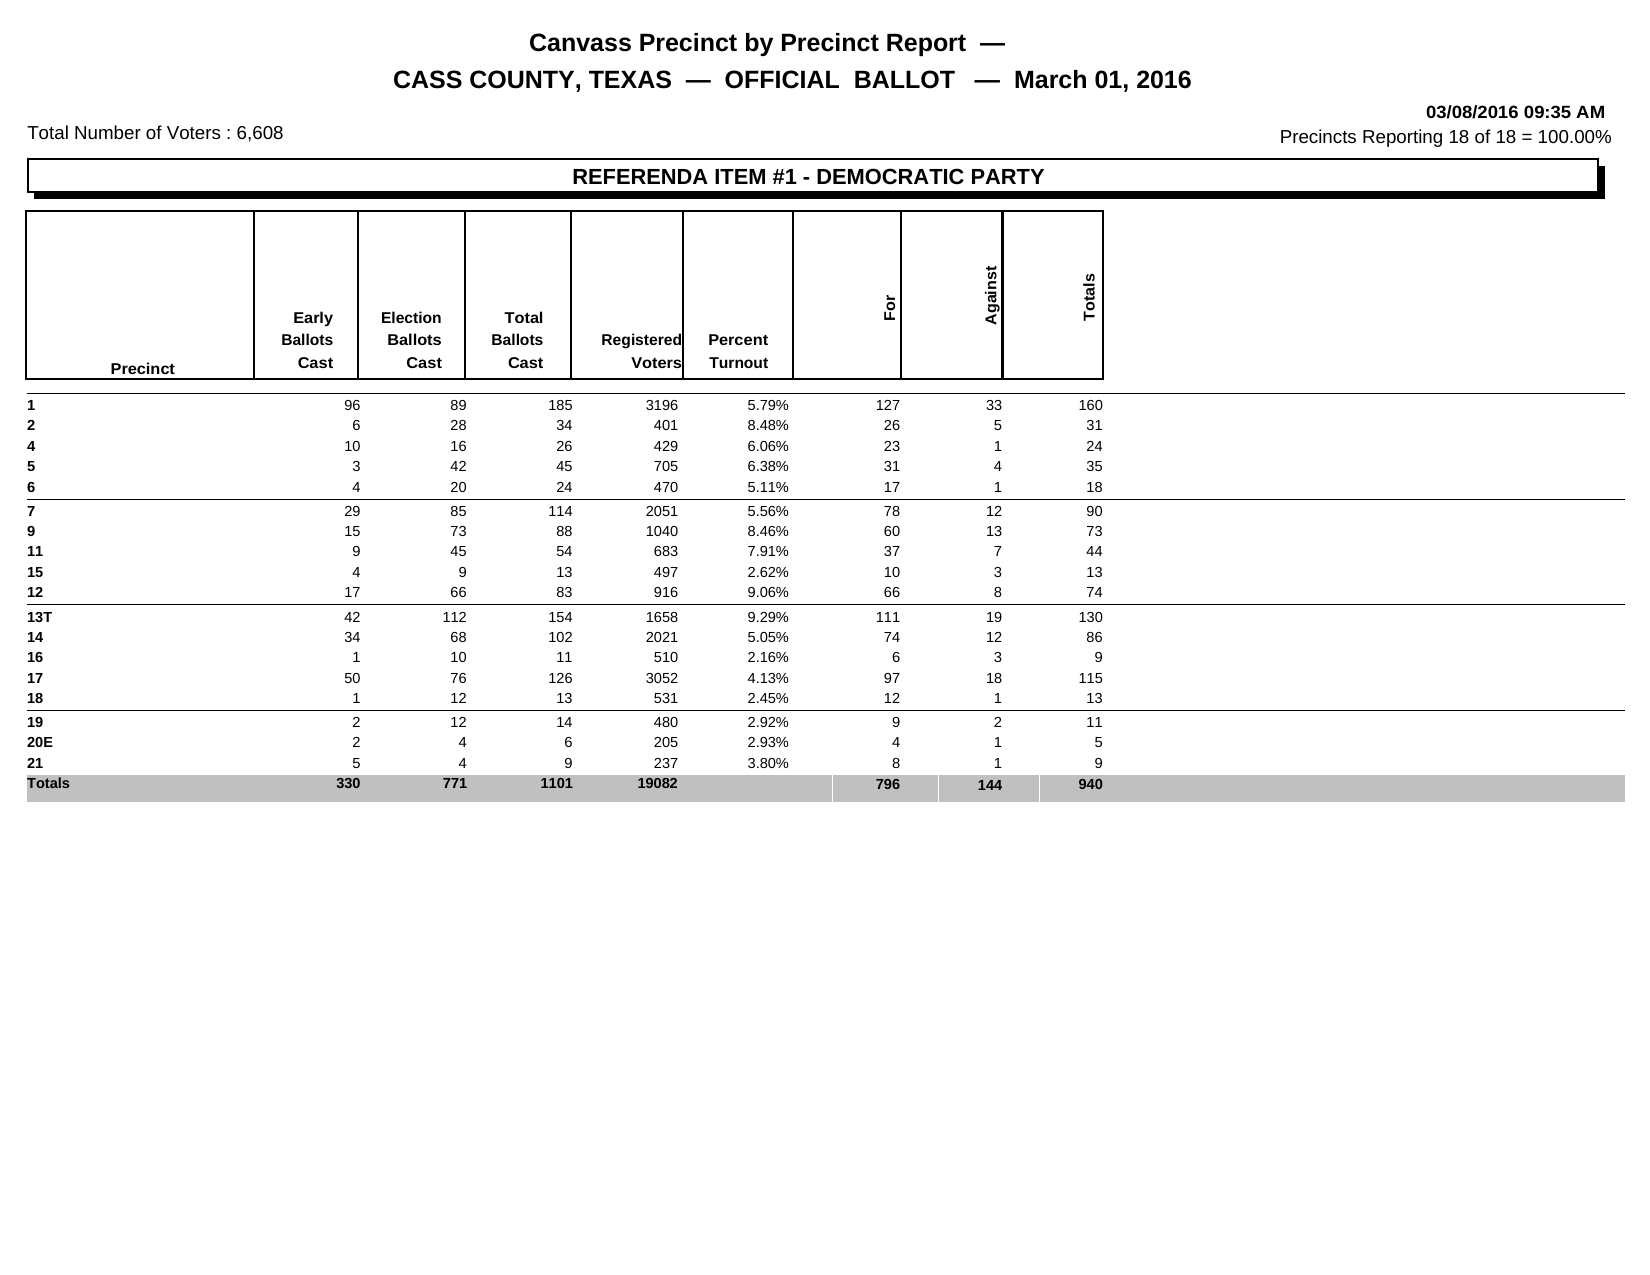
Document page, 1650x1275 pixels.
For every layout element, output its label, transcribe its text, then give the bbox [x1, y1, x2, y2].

table_cell 154 [503, 605, 604, 627]
table_cell 26 [833, 416, 938, 436]
table_cell 5.56% [713, 500, 832, 521]
table_cell 8.48% [713, 416, 832, 436]
table_cell 9.29% [713, 605, 832, 627]
table_cell 50 [201, 668, 401, 689]
table_cell 1 [939, 733, 1039, 753]
table_cell 13 [1040, 689, 1625, 710]
table_cell 6 [201, 416, 401, 436]
table_cell 3052 [604, 668, 713, 689]
table_cell 78 [833, 500, 938, 521]
table_cell 6.06% [713, 436, 832, 457]
table_cell 7 [939, 542, 1039, 562]
table_cell 14 [503, 711, 604, 733]
table_cell 42 [201, 605, 401, 627]
table_cell 18 [939, 668, 1039, 689]
table_cell 9 [1040, 648, 1625, 668]
table_cell 24 [503, 477, 604, 498]
table_cell 45 [503, 457, 604, 477]
table_cell 8 [939, 583, 1039, 604]
table_cell 35 [1040, 457, 1625, 477]
table_cell 13 [503, 689, 604, 710]
table_cell 1 [201, 689, 401, 710]
table_cell 21 [27, 753, 201, 775]
table_cell 4 [201, 563, 401, 583]
table_cell 2021 [604, 627, 713, 648]
table_cell 15 [201, 521, 401, 542]
table_cell 9 [1040, 753, 1625, 775]
table_cell 16 [401, 436, 503, 457]
table_cell 2 [201, 711, 401, 733]
table_cell 4.13% [713, 668, 832, 689]
table_cell 5 [1040, 733, 1625, 753]
table_cell 1 [939, 689, 1039, 710]
table_header Totals [1004, 212, 1102, 378]
table_cell 1 [939, 753, 1039, 775]
table_cell 19 [939, 605, 1039, 627]
table_cell 1 [201, 648, 401, 668]
table_cell 2 [27, 416, 201, 436]
table_cell 4 [27, 436, 201, 457]
table_header For [794, 212, 900, 378]
table_cell 2 [201, 733, 401, 753]
table_cell 144 [939, 775, 1039, 802]
table_cell 66 [833, 583, 938, 604]
table_cell 20 [401, 477, 503, 498]
table_cell 7 [27, 500, 201, 521]
table_cell 2.92% [713, 711, 832, 733]
table_cell 17 [201, 583, 401, 604]
table_cell 205 [604, 733, 713, 753]
table_cell 2.93% [713, 733, 832, 753]
table_cell [713, 775, 832, 802]
table_cell 1040 [604, 521, 713, 542]
table_cell 510 [604, 648, 713, 668]
table_cell 60 [833, 521, 938, 542]
table_cell 10 [201, 436, 401, 457]
table_cell 683 [604, 542, 713, 562]
table_cell 18 [27, 689, 201, 710]
table_cell 5.11% [713, 477, 832, 498]
table_header 1 [27, 394, 201, 416]
table_cell 88 [503, 521, 604, 542]
table_cell 29 [201, 500, 401, 521]
table_header 185 [503, 394, 604, 416]
table_header Registered Voters [572, 212, 682, 378]
table_cell 4 [833, 733, 938, 753]
table_cell 44 [1040, 542, 1625, 562]
table_cell 13 [503, 563, 604, 583]
table_cell 470 [604, 477, 713, 498]
table_cell 6 [27, 477, 201, 498]
table_cell 2.45% [713, 689, 832, 710]
table_cell 73 [401, 521, 503, 542]
table_cell 42 [401, 457, 503, 477]
table_cell 19082 [604, 775, 713, 802]
table_cell 330 [201, 775, 401, 802]
table_cell 14 [27, 627, 201, 648]
table_header Against [902, 212, 1001, 378]
table_cell 3 [939, 563, 1039, 583]
table_cell 28 [401, 416, 503, 436]
table_cell 10 [833, 563, 938, 583]
table_cell 771 [401, 775, 503, 802]
table_header Early Ballots Cast [255, 212, 357, 378]
table_cell 2.16% [713, 648, 832, 668]
table_cell 97 [833, 668, 938, 689]
table_cell 531 [604, 689, 713, 710]
table_header Precinct [27, 212, 253, 378]
table_header 160 [1040, 394, 1625, 416]
table_header 96 [201, 394, 401, 416]
table_cell 11 [27, 542, 201, 562]
table_cell 85 [401, 500, 503, 521]
table_cell 10 [401, 648, 503, 668]
table_cell 102 [503, 627, 604, 648]
table_header Total Ballots Cast [466, 212, 570, 378]
table_cell 8 [833, 753, 938, 775]
table_cell 68 [401, 627, 503, 648]
table_cell 18 [1040, 477, 1625, 498]
table_cell 11 [1040, 711, 1625, 733]
table_cell 5 [27, 457, 201, 477]
table_cell 74 [1040, 583, 1625, 604]
table_cell 237 [604, 753, 713, 775]
table_cell 9 [833, 711, 938, 733]
table_cell 6 [503, 733, 604, 753]
table_cell 12 [939, 627, 1039, 648]
table_cell 76 [401, 668, 503, 689]
table_cell 13T [27, 605, 201, 627]
table_cell 796 [833, 775, 938, 802]
table_cell 45 [401, 542, 503, 562]
table_cell 3 [201, 457, 401, 477]
table_cell 73 [1040, 521, 1625, 542]
table_header 89 [401, 394, 503, 416]
table_cell 23 [833, 436, 938, 457]
table_cell 2051 [604, 500, 713, 521]
table_cell 1 [939, 436, 1039, 457]
table_cell 83 [503, 583, 604, 604]
table_cell 13 [1040, 563, 1625, 583]
table_cell 15 [27, 563, 201, 583]
table_cell 9 [201, 542, 401, 562]
table_cell 497 [604, 563, 713, 583]
table_cell 401 [604, 416, 713, 436]
table_cell 940 [1040, 775, 1625, 802]
table_cell 130 [1040, 605, 1625, 627]
table_cell 34 [201, 627, 401, 648]
table_cell 16 [27, 648, 201, 668]
table_cell 66 [401, 583, 503, 604]
table_cell 1101 [503, 775, 604, 802]
table_header Percent Turnout [684, 212, 792, 378]
table_cell 111 [833, 605, 938, 627]
table_cell 9 [401, 563, 503, 583]
table_header 5.79% [713, 394, 832, 416]
table_cell 7.91% [713, 542, 832, 562]
table_cell 20E [27, 733, 201, 753]
table_header 33 [939, 394, 1039, 416]
table_cell 4 [201, 477, 401, 498]
table_cell 37 [833, 542, 938, 562]
table_cell 17 [27, 668, 201, 689]
table_cell 2.62% [713, 563, 832, 583]
table_cell 2 [939, 711, 1039, 733]
table_cell 6 [833, 648, 938, 668]
table_cell Totals [27, 775, 201, 802]
table_cell 31 [833, 457, 938, 477]
table_cell 13 [939, 521, 1039, 542]
table_cell 9 [27, 521, 201, 542]
table_cell 12 [833, 689, 938, 710]
table_cell 4 [401, 753, 503, 775]
table_header Election Ballots Cast [359, 212, 464, 378]
table_cell 12 [939, 500, 1039, 521]
table_cell 705 [604, 457, 713, 477]
table_cell 24 [1040, 436, 1625, 457]
table_cell 4 [401, 733, 503, 753]
table_cell 54 [503, 542, 604, 562]
table_cell 5 [201, 753, 401, 775]
table_cell 34 [503, 416, 604, 436]
table_cell 9 [503, 753, 604, 775]
table_cell 126 [503, 668, 604, 689]
table_cell 11 [503, 648, 604, 668]
table_cell 12 [401, 689, 503, 710]
table_cell 3 [939, 648, 1039, 668]
table_cell 5 [939, 416, 1039, 436]
table_cell 480 [604, 711, 713, 733]
table_header 3196 [604, 394, 713, 416]
table_cell 1 [939, 477, 1039, 498]
table_cell 429 [604, 436, 713, 457]
table_cell 112 [401, 605, 503, 627]
table_cell 12 [401, 711, 503, 733]
table_cell 17 [833, 477, 938, 498]
table_cell 1658 [604, 605, 713, 627]
table_cell 74 [833, 627, 938, 648]
table_cell 6.38% [713, 457, 832, 477]
table_cell 916 [604, 583, 713, 604]
table_cell 4 [939, 457, 1039, 477]
table_cell 31 [1040, 416, 1625, 436]
table_cell 19 [27, 711, 201, 733]
table_cell 12 [27, 583, 201, 604]
table_cell 5.05% [713, 627, 832, 648]
table_cell 8.46% [713, 521, 832, 542]
table_cell 9.06% [713, 583, 832, 604]
table_cell 114 [503, 500, 604, 521]
table_header 127 [833, 394, 938, 416]
table_cell 86 [1040, 627, 1625, 648]
table_cell 90 [1040, 500, 1625, 521]
table_cell 26 [503, 436, 604, 457]
table_cell 3.80% [713, 753, 832, 775]
table_cell 115 [1040, 668, 1625, 689]
